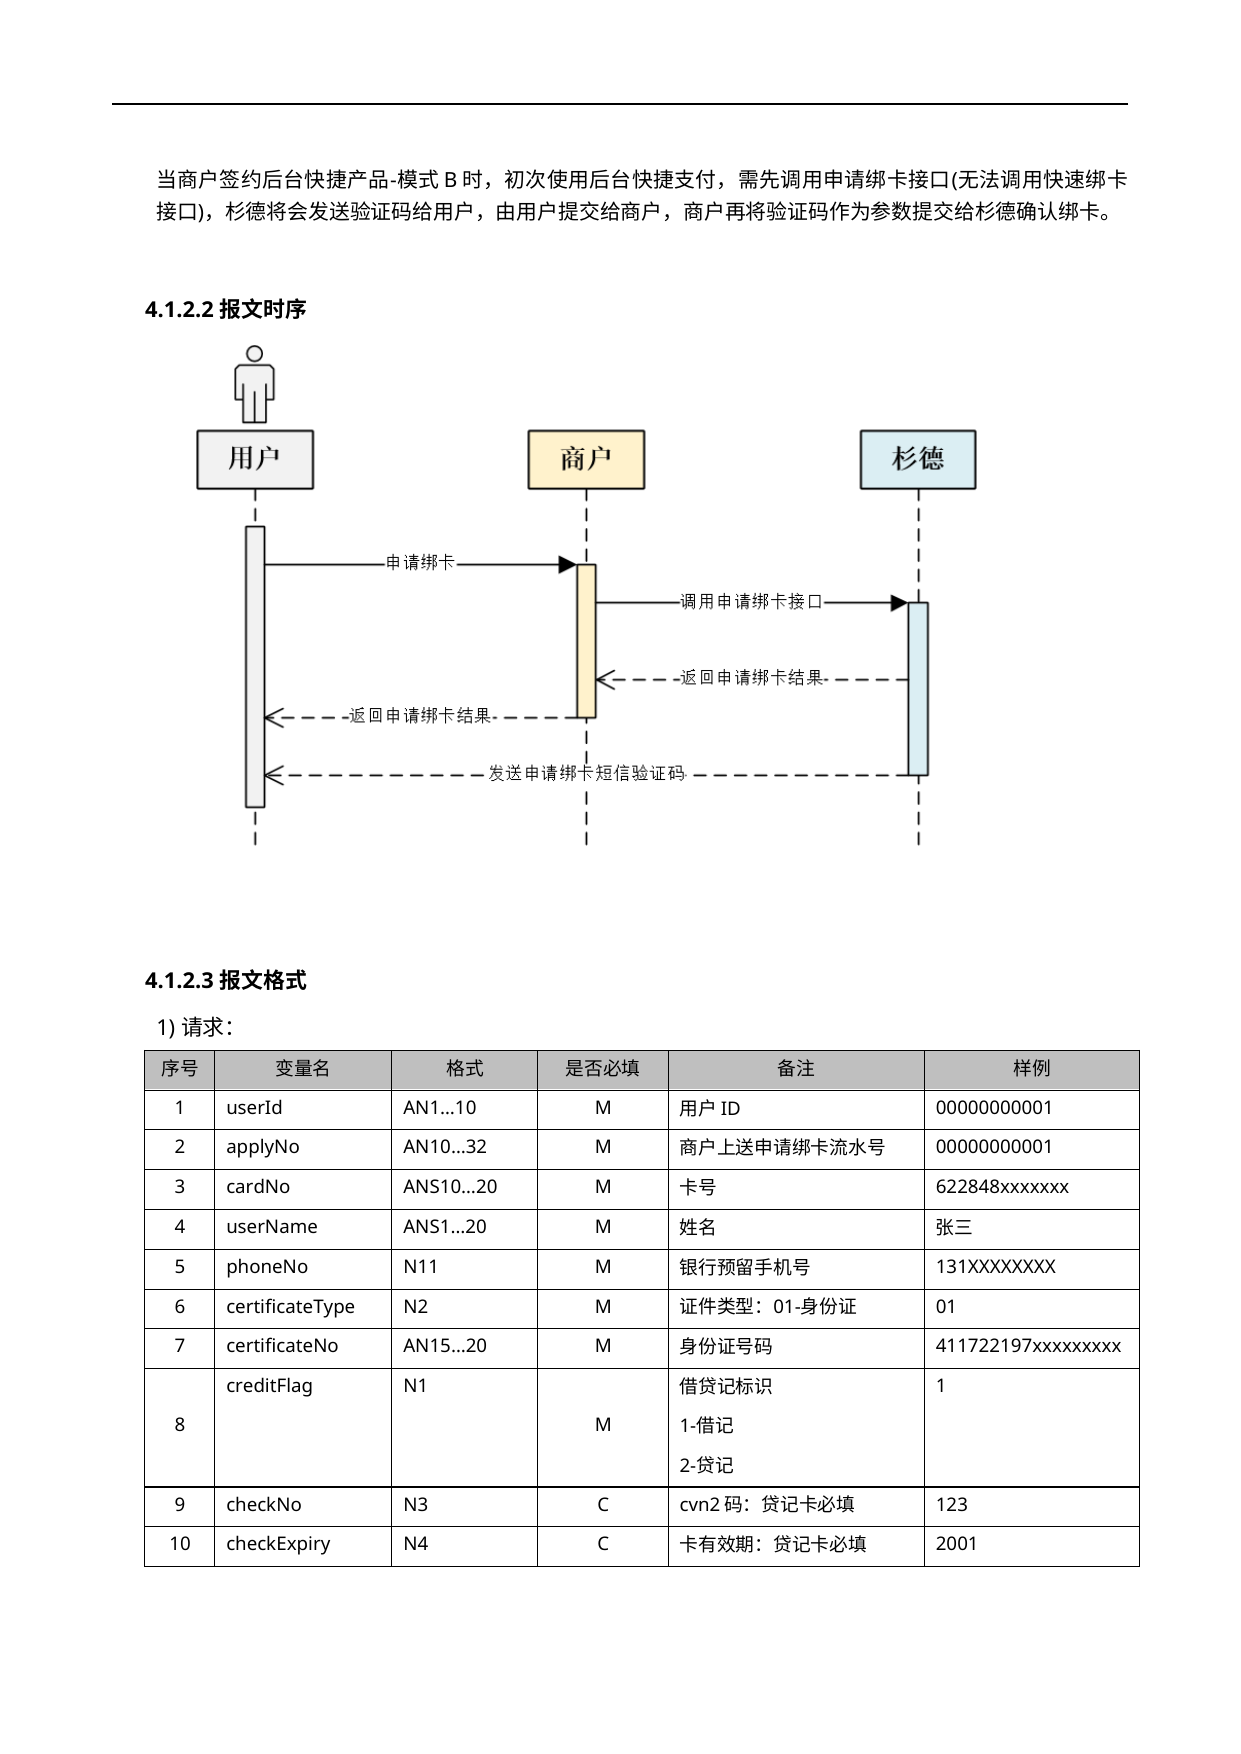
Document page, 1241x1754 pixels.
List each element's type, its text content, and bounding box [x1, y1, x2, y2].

table_header 样例 [925, 1051, 1139, 1089]
table_cell 借贷记标识 1-借记 2-贷记 [669, 1369, 924, 1486]
table_cell userId [215, 1091, 391, 1129]
table_cell 银行预留手机号 [669, 1250, 924, 1288]
table_cell 商户上送申请绑卡流水号 [669, 1130, 924, 1169]
table_cell 身份证号码 [669, 1329, 924, 1368]
table_cell 123 [925, 1488, 1139, 1526]
table_cell applyNo [215, 1130, 391, 1169]
table_cell AN10…32 [392, 1130, 537, 1169]
table_cell 卡有效期：贷记卡必填 格式（YYMM） [669, 1527, 924, 1566]
table_cell userName [215, 1210, 391, 1249]
table_cell M [538, 1170, 668, 1209]
table_cell N1 [392, 1369, 537, 1486]
table_cell 411722197xxxxxxxxx [925, 1329, 1139, 1368]
table_cell N11 [392, 1250, 537, 1288]
table_cell 用户ID [669, 1091, 924, 1129]
table_cell C [538, 1527, 668, 1566]
table_cell ANS1…20 [392, 1210, 537, 1249]
table_cell 8 [145, 1369, 214, 1486]
table_cell certificateNo [215, 1329, 391, 1368]
subtitle 4.1.2.3 报文格式 [145, 963, 1128, 995]
table_cell 7 [145, 1329, 214, 1368]
table_cell M [538, 1130, 668, 1169]
table_header 序号 [145, 1051, 214, 1089]
table_cell ANS10…20 [392, 1170, 537, 1209]
table_cell certificateType [215, 1290, 391, 1328]
table_cell M [538, 1290, 668, 1328]
table_cell cvn2码：贷记卡必填 [669, 1488, 924, 1526]
table_header 备注 [669, 1051, 924, 1089]
table_cell M [538, 1329, 668, 1368]
table_cell 姓名 [669, 1210, 924, 1249]
table_cell checkExpiry [215, 1527, 391, 1566]
table_cell N3 [392, 1488, 537, 1526]
table_cell 10 [145, 1527, 214, 1566]
table_cell 卡号 [669, 1170, 924, 1209]
table_cell 3 [145, 1170, 214, 1209]
table_header 是否必填 [538, 1051, 668, 1089]
table_header 变量名 [215, 1051, 391, 1089]
table_cell cardNo [215, 1170, 391, 1209]
table_cell 2 [145, 1130, 214, 1169]
table_cell 01 [925, 1290, 1139, 1328]
table_cell checkNo [215, 1488, 391, 1526]
table_cell AN15…20 [392, 1329, 537, 1368]
table_cell M [538, 1091, 668, 1129]
table_cell 2001 [925, 1527, 1139, 1566]
table_cell 1 [145, 1091, 214, 1129]
table_cell M [538, 1210, 668, 1249]
table_cell M [538, 1250, 668, 1288]
table_cell M [538, 1369, 668, 1486]
table_cell 6 [145, 1290, 214, 1328]
table_cell 622848xxxxxxx [925, 1170, 1139, 1209]
table_cell creditFlag [215, 1369, 391, 1486]
table_cell 张三 [925, 1210, 1139, 1249]
table_cell 00000000001 [925, 1091, 1139, 1129]
table_cell 00000000001 [925, 1130, 1139, 1169]
table_cell phoneNo [215, 1250, 391, 1288]
table_cell N2 [392, 1290, 537, 1328]
text 1) 请求： [156, 1009, 1128, 1042]
table_cell 9 [145, 1488, 214, 1526]
table_cell 4 [145, 1210, 214, 1249]
table_cell N4 [392, 1527, 537, 1566]
table_cell 5 [145, 1250, 214, 1288]
table_cell 131XXXXXXXX [925, 1250, 1139, 1288]
text 当商户签约后台快捷产品-模式B时，初次使用后台快捷支付，需先调用申请绑卡接口(无法调用快速绑卡接口)，杉德将会发送验证码给用户，由用户提交给商户，商户再将验证码作为参数提交给杉德确认绑卡。 [156, 162, 1128, 227]
picture [156, 340, 1056, 889]
subtitle 4.1.2.2 报文时序 [145, 292, 1128, 324]
table_header 格式 [392, 1051, 537, 1089]
table_cell 证件类型：01-身份证 [669, 1290, 924, 1328]
table_cell AN1…10 [392, 1091, 537, 1129]
table_cell 1 [925, 1369, 1139, 1486]
table_cell C [538, 1488, 668, 1526]
